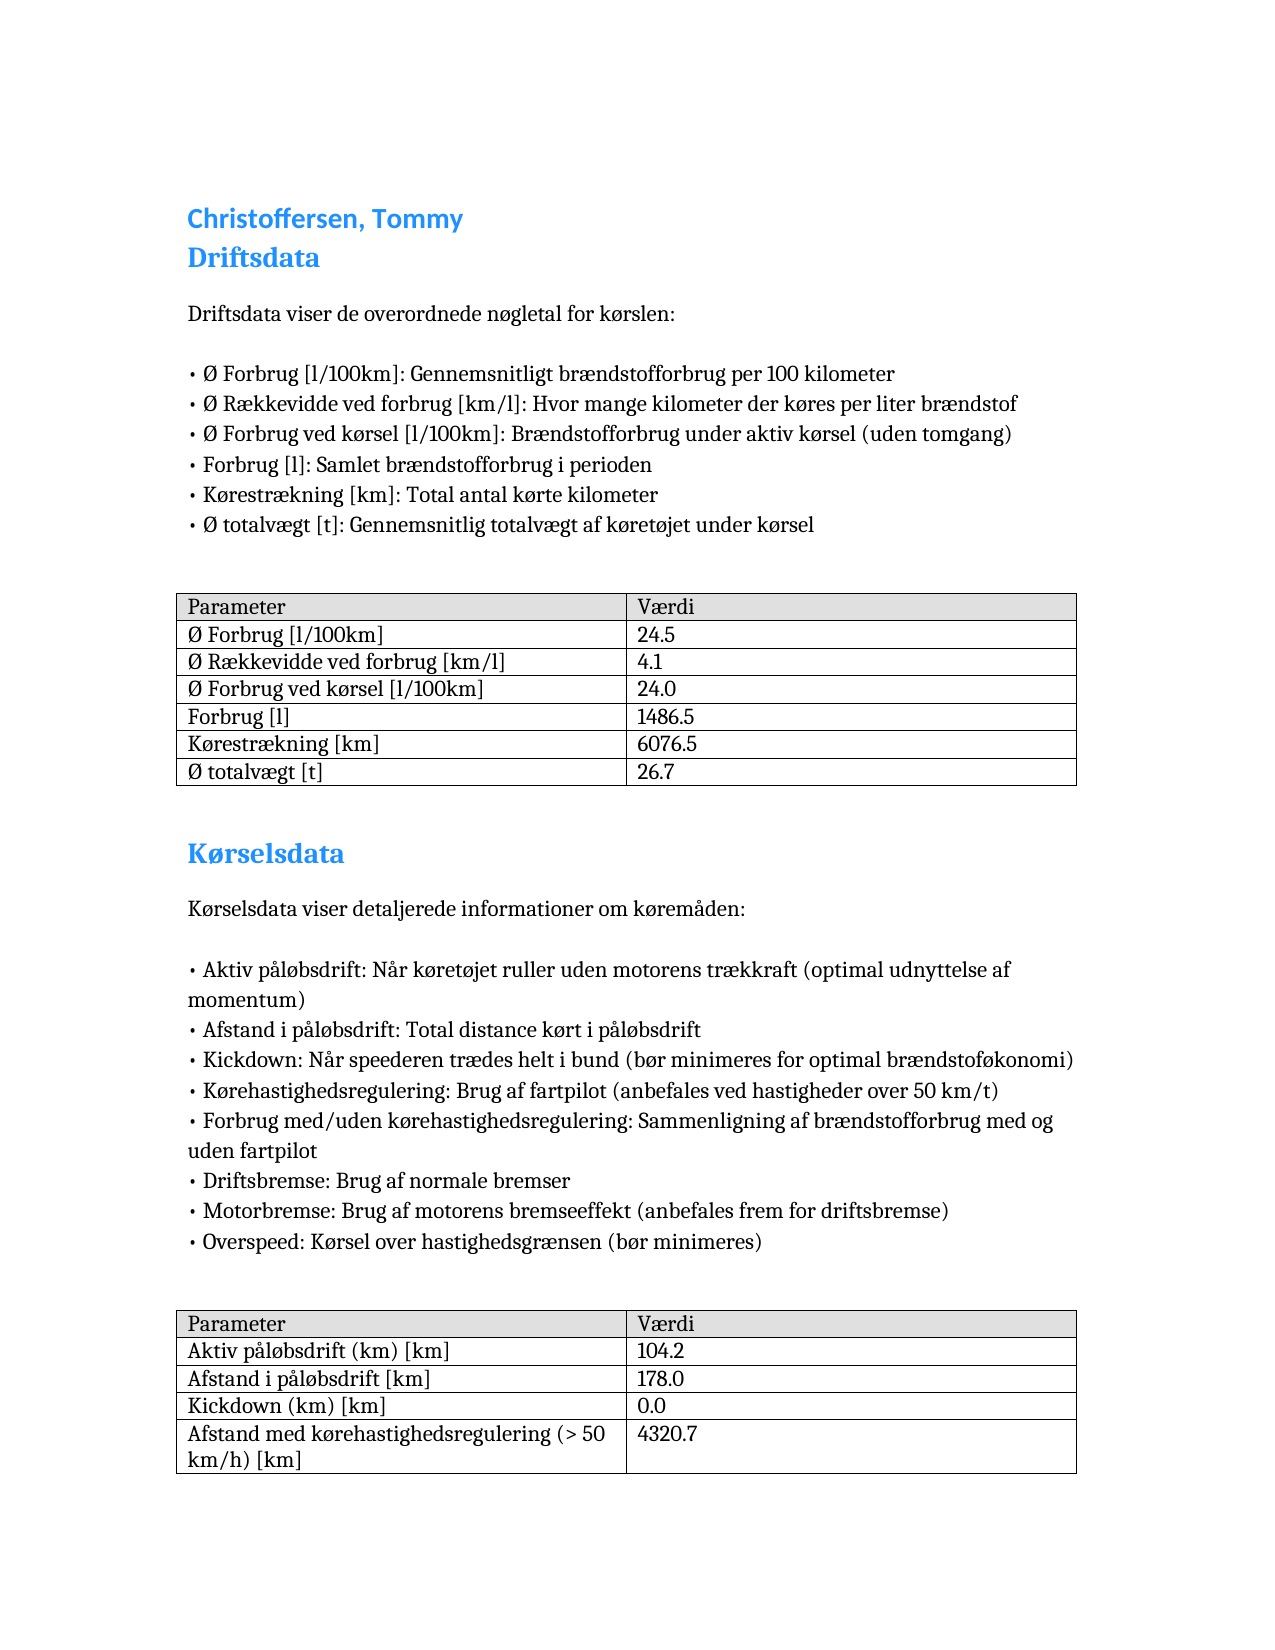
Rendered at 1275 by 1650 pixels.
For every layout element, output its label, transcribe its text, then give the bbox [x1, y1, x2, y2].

table_cell Kørestrækning [km] [177, 731, 626, 757]
subtitle Christoffersen, Tommy [187, 200, 1087, 236]
table_cell 24.0 [627, 676, 1076, 703]
table_cell Ø Forbrug [l/100km] [177, 621, 626, 648]
table_cell 4.1 [627, 649, 1076, 675]
table_cell 4320.7 [627, 1420, 1076, 1473]
text Driftsdata [187, 241, 1087, 274]
table_cell Afstand i påløbsdrift [km] [177, 1366, 626, 1392]
table_header Værdi [627, 1311, 1076, 1337]
table_header Værdi [627, 594, 1076, 620]
table_header Parameter [177, 1311, 626, 1337]
table_cell 1486.5 [627, 704, 1076, 730]
table_cell Forbrug [l] [177, 704, 626, 730]
table_cell Kickdown (km) [km] [177, 1393, 626, 1419]
table_cell 104.2 [627, 1338, 1076, 1364]
table_cell 26.7 [627, 759, 1076, 785]
table_cell 178.0 [627, 1366, 1076, 1392]
table_cell 6076.5 [627, 731, 1076, 757]
text Kørselsdata [187, 837, 1087, 870]
table_cell 0.0 [627, 1393, 1076, 1419]
table_cell Ø totalvægt [t] [177, 759, 626, 785]
table_cell Afstand med kørehastighedsregulering (> 50 km/h) [km] [177, 1420, 626, 1473]
table_cell Aktiv påløbsdrift (km) [km] [177, 1338, 626, 1364]
table_cell Ø Rækkevidde ved forbrug [km/l] [177, 649, 626, 675]
table_cell 24.5 [627, 621, 1076, 648]
table_cell Ø Forbrug ved kørsel [l/100km] [177, 676, 626, 703]
text Kørselsdata viser detaljerede informationer om køremåden: • Aktiv påløbsdrift: Når køretøjet ruller uden motorens trækkraft (optimal udnyttelse af momentum) • Afstand i påløbsdrift: Total distance kørt i påløbsdrift • Kickdown: Når speederen trædes helt i bund (bør minimeres for optimal brændstoføkonomi) • Kørehastighedsregulering: Brug af fartpilot (anbefales ved hastigheder over 50 km/t) • Forbrug med/uden kørehastighedsregulering: Sammenligning af brændstofforbrug med og uden fartpilot • Driftsbremse: Brug af normale bremser • Motorbremse: Brug af motorens bremseeffekt (anbefales frem for driftsbremse) • Overspeed: Kørsel over hastighedsgrænsen (bør minimeres) [187, 896, 1087, 1285]
text Driftsdata viser de overordnede nøgletal for kørslen: • Ø Forbrug [l/100km]: Gennemsnitligt brændstofforbrug per 100 kilometer • Ø Rækkevidde ved forbrug [km/l]: Hvor mange kilometer der køres per liter brændstof • Ø Forbrug ved kørsel [l/100km]: Brændstofforbrug under aktiv kørsel (uden tomgang) • Forbrug [l]: Samlet brændstofforbrug i perioden • Kørestrækning [km]: Total antal kørte kilometer • Ø totalvægt [t]: Gennemsnitlig totalvægt af køretøjet under kørsel [187, 300, 1087, 568]
table_header Parameter [177, 594, 626, 620]
